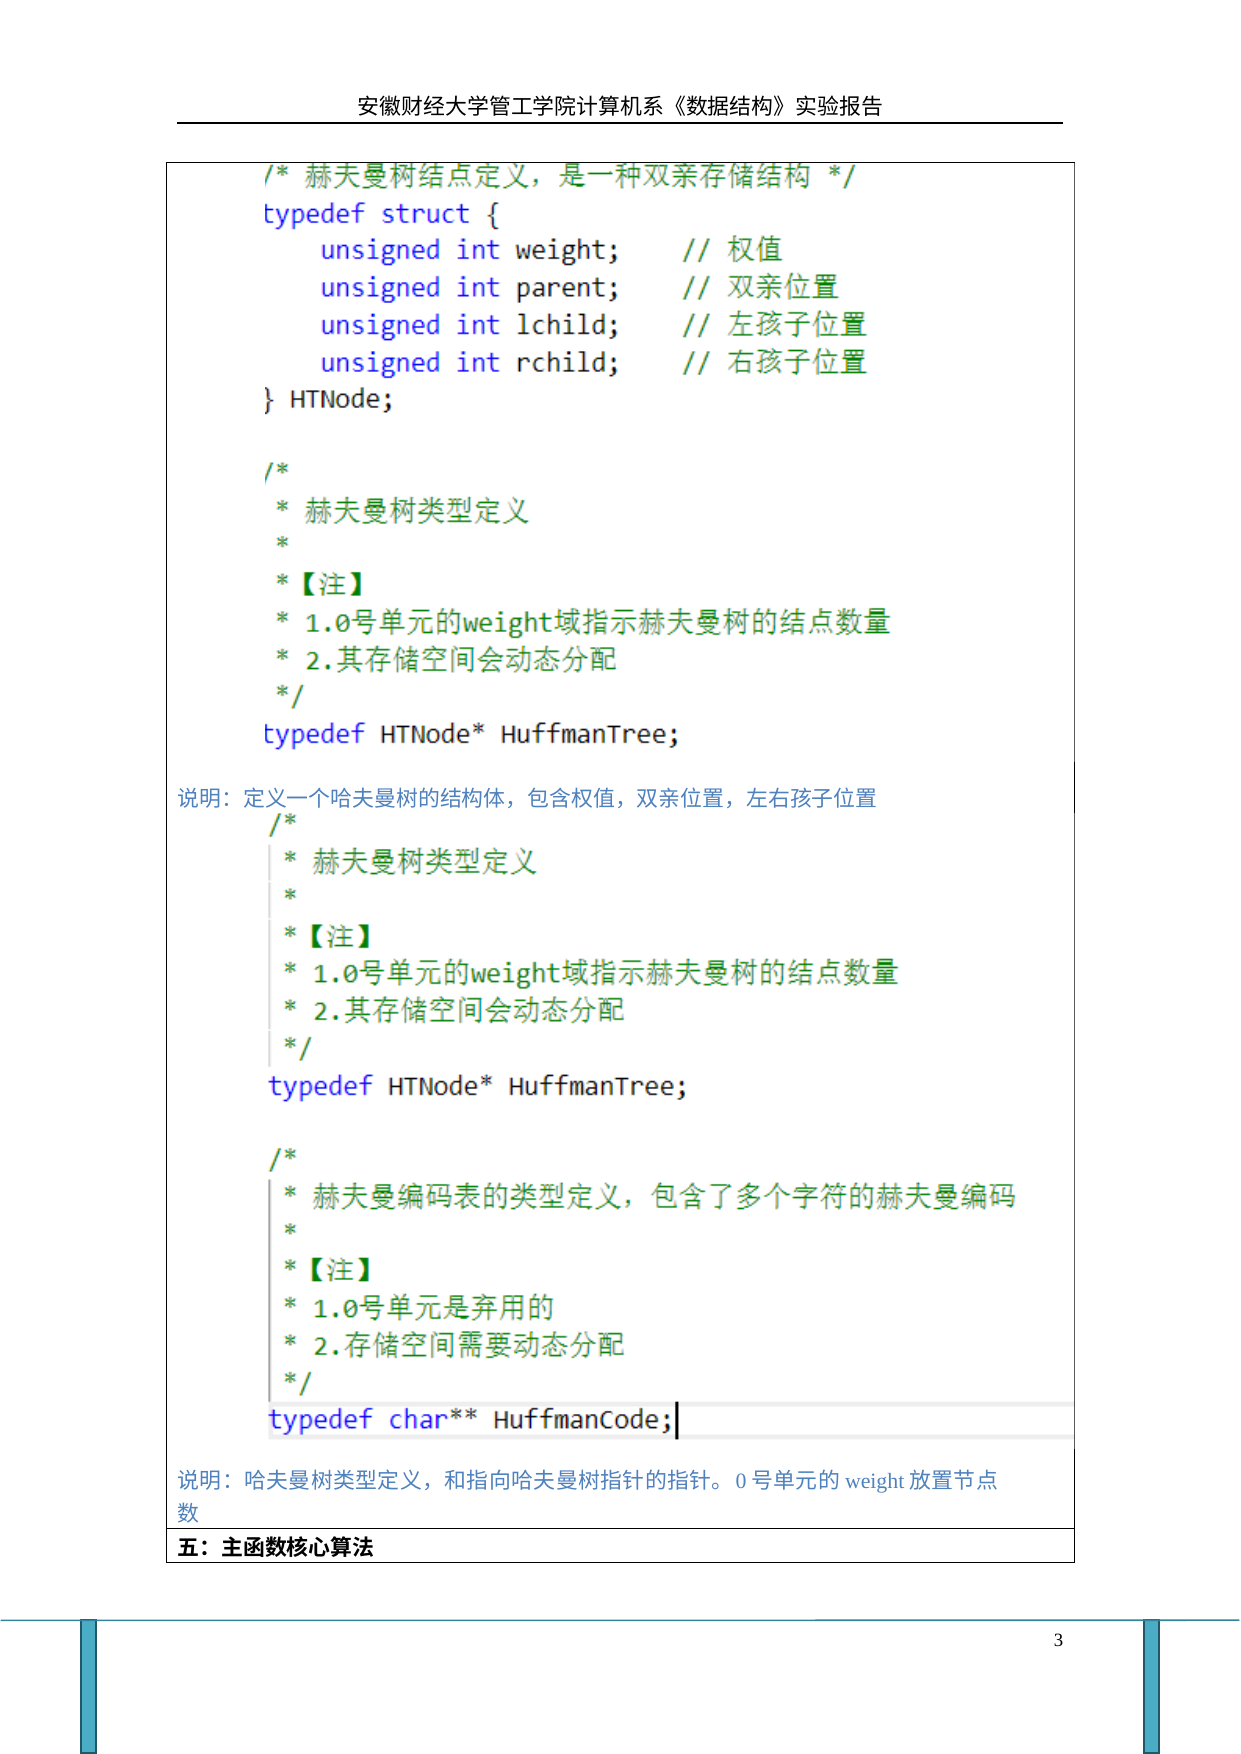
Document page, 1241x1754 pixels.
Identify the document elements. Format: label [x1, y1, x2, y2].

picture [265, 813, 1075, 1449]
table_cell [167, 1529, 1074, 1562]
table_cell [167, 163, 1074, 1528]
picture [265, 163, 1075, 762]
